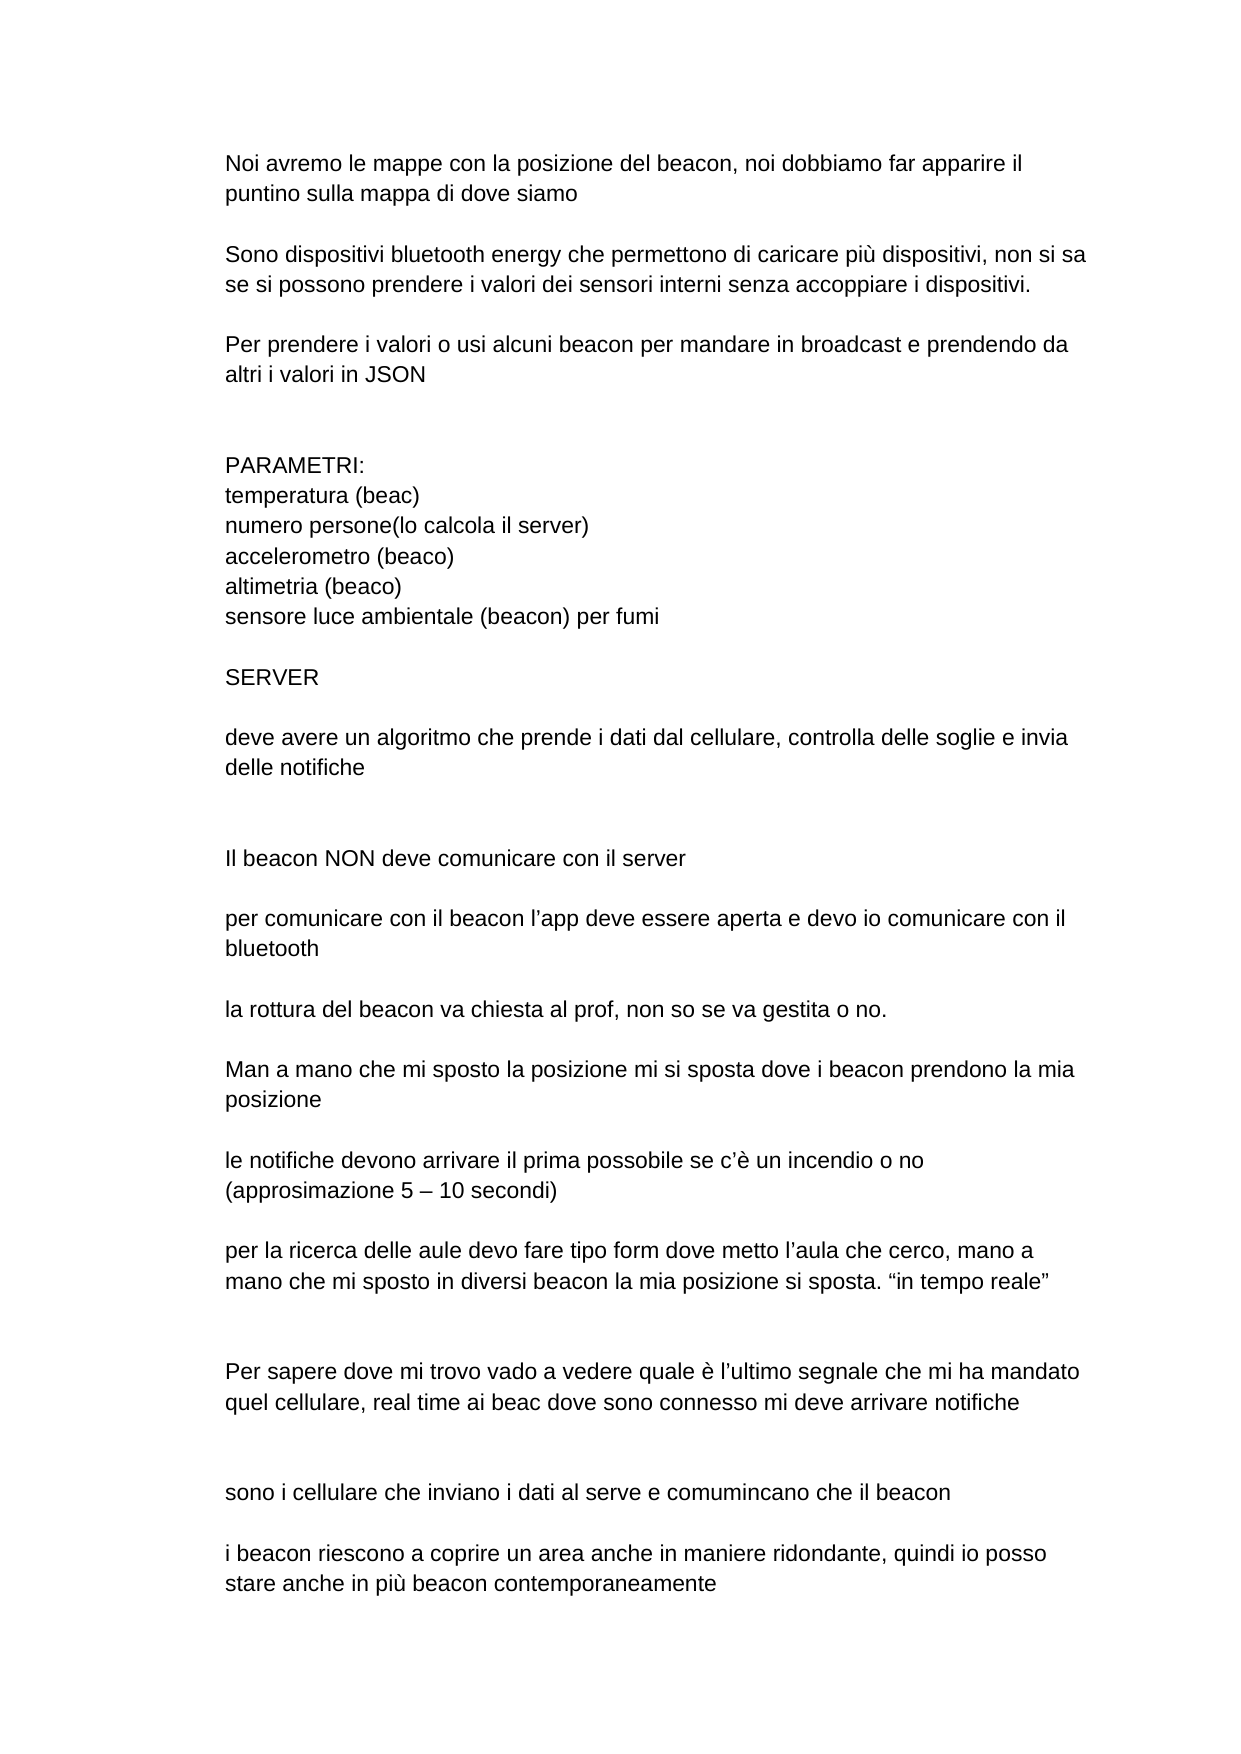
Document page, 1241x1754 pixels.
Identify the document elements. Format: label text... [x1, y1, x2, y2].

text Man a mano che mi sposto la posizione mi si sposta dove i beacon prendono la mia posizione [225, 1056, 1090, 1113]
text accelerometro (beaco) [225, 543, 1090, 569]
text sensore luce ambientale (beacon) per fumi [225, 603, 1090, 629]
text Sono dispositivi bluetooth energy che permettono di caricare più dispositivi, non si sa se si possono prendere i valori dei sensori interni senza accoppiare i dispositivi. [225, 241, 1090, 297]
text la rottura del beacon va chiesta al prof, non so se va gestita o no. [225, 996, 1090, 1022]
text per la ricerca delle aule devo fare tipo form dove metto l’aula che cerco, mano a mano che mi sposto in diversi beacon la mia posizione si sposta. “in tempo reale” [225, 1237, 1090, 1294]
text altimetria (beaco) [225, 573, 1090, 599]
text SERVER [225, 663, 1090, 690]
text sono i cellulare che inviano i dati al serve e comumincano che il beacon [225, 1479, 1090, 1506]
text Per prendere i valori o usi alcuni beacon per mandare in broadcast e prendendo da altri i valori in JSON [225, 331, 1090, 388]
text i beacon riescono a coprire un area anche in maniere ridondante, quindi io posso stare anche in più beacon contemporaneamente [225, 1539, 1090, 1596]
text per comunicare con il beacon l’app deve essere aperta e devo io comunicare con il bluetooth [225, 905, 1090, 962]
text le notifiche devono arrivare il prima possobile se c’è un incendio o no (approsimazione 5 – 10 secondi) [225, 1147, 1090, 1203]
text PARAMETRI: [225, 452, 1090, 478]
text deve avere un algoritmo che prende i dati dal cellulare, controlla delle soglie e invia delle notifiche [225, 724, 1090, 781]
text Il beacon NON deve comunicare con il server [225, 845, 1090, 871]
text temperatura (beac) [225, 482, 1090, 509]
text numero persone(lo calcola il server) [225, 512, 1090, 539]
text Per sapere dove mi trovo vado a vedere quale è l’ultimo segnale che mi ha mandato quel cellulare, real time ai beac dove sono connesso mi deve arrivare notifiche [225, 1358, 1090, 1415]
text Noi avremo le mappe con la posizione del beacon, noi dobbiamo far apparire il puntino sulla mappa di dove siamo [225, 150, 1090, 207]
